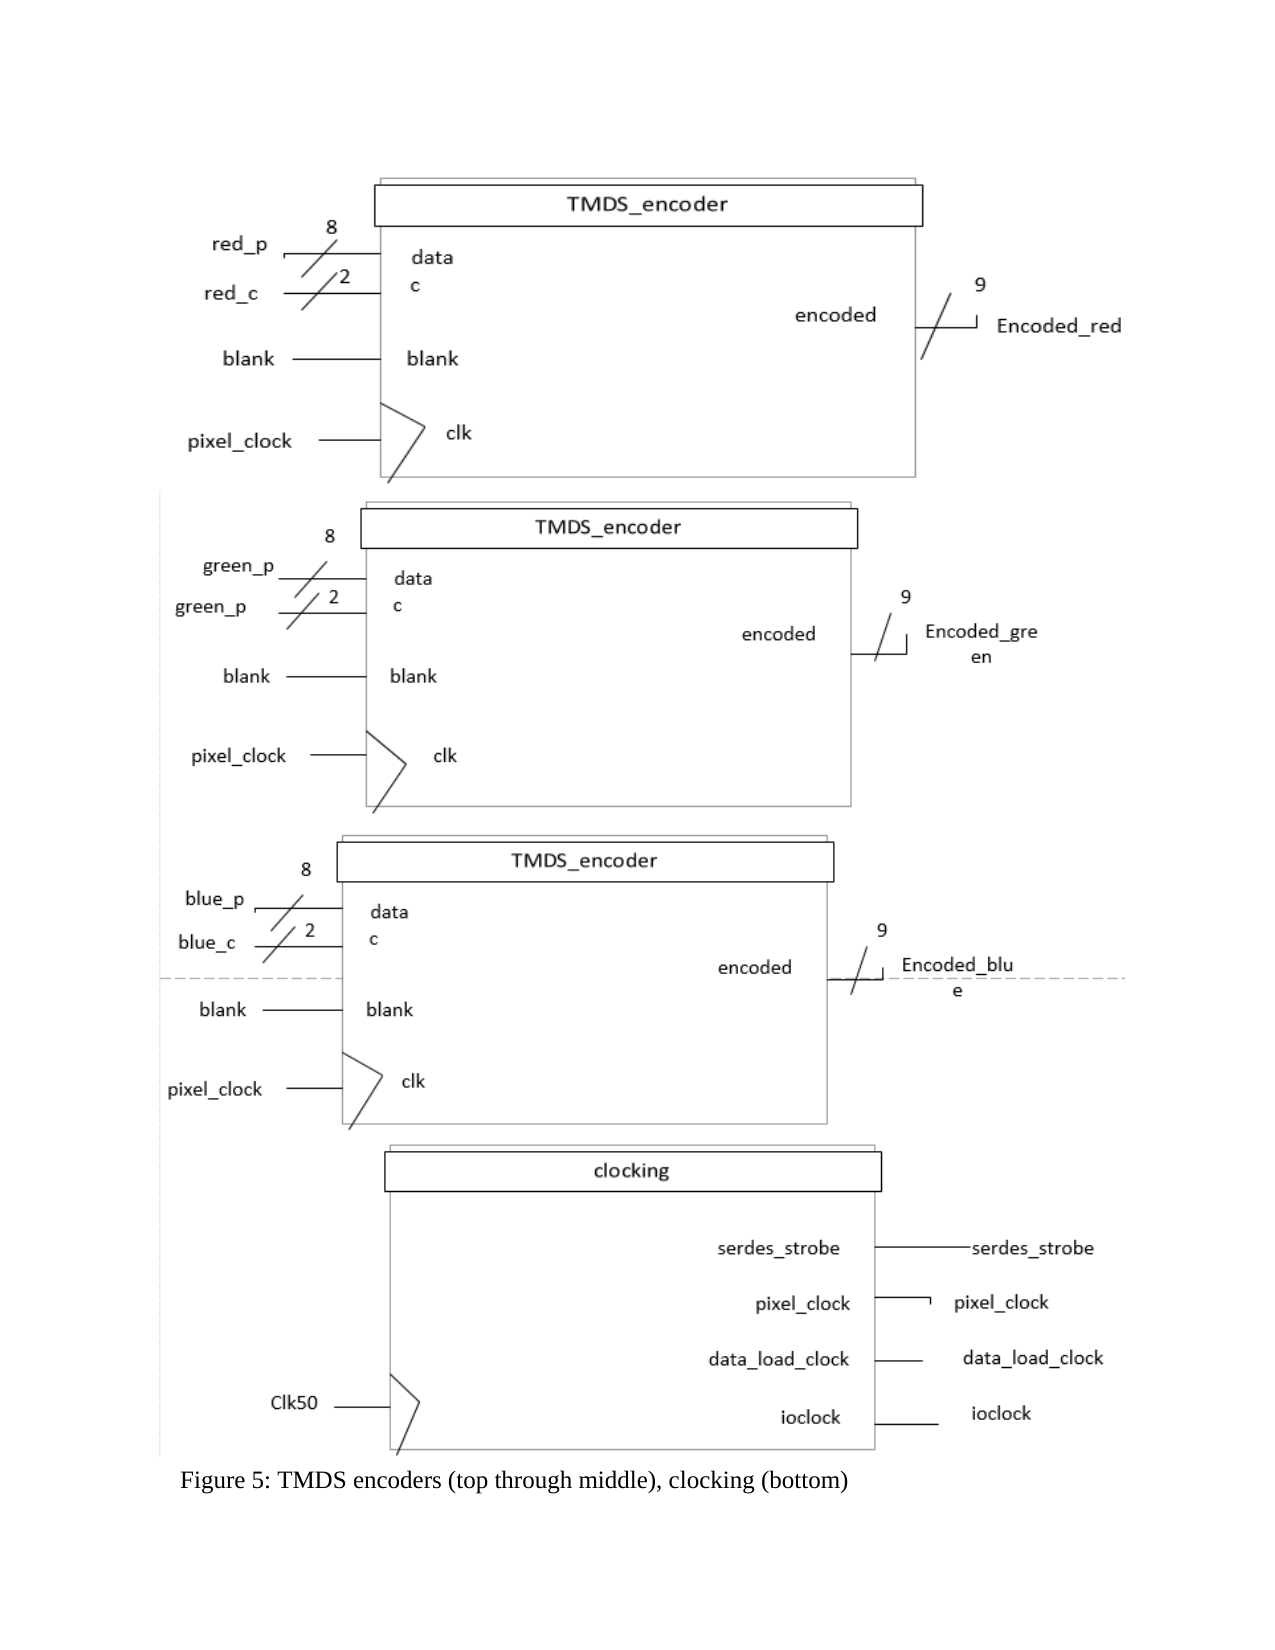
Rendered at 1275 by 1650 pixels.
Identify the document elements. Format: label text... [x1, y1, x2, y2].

text Figure 5: TMDS encoders (top through middle), clocking (bottom) [150, 1465, 1125, 1493]
picture [180, 150, 1155, 489]
picture [150, 491, 1125, 1457]
